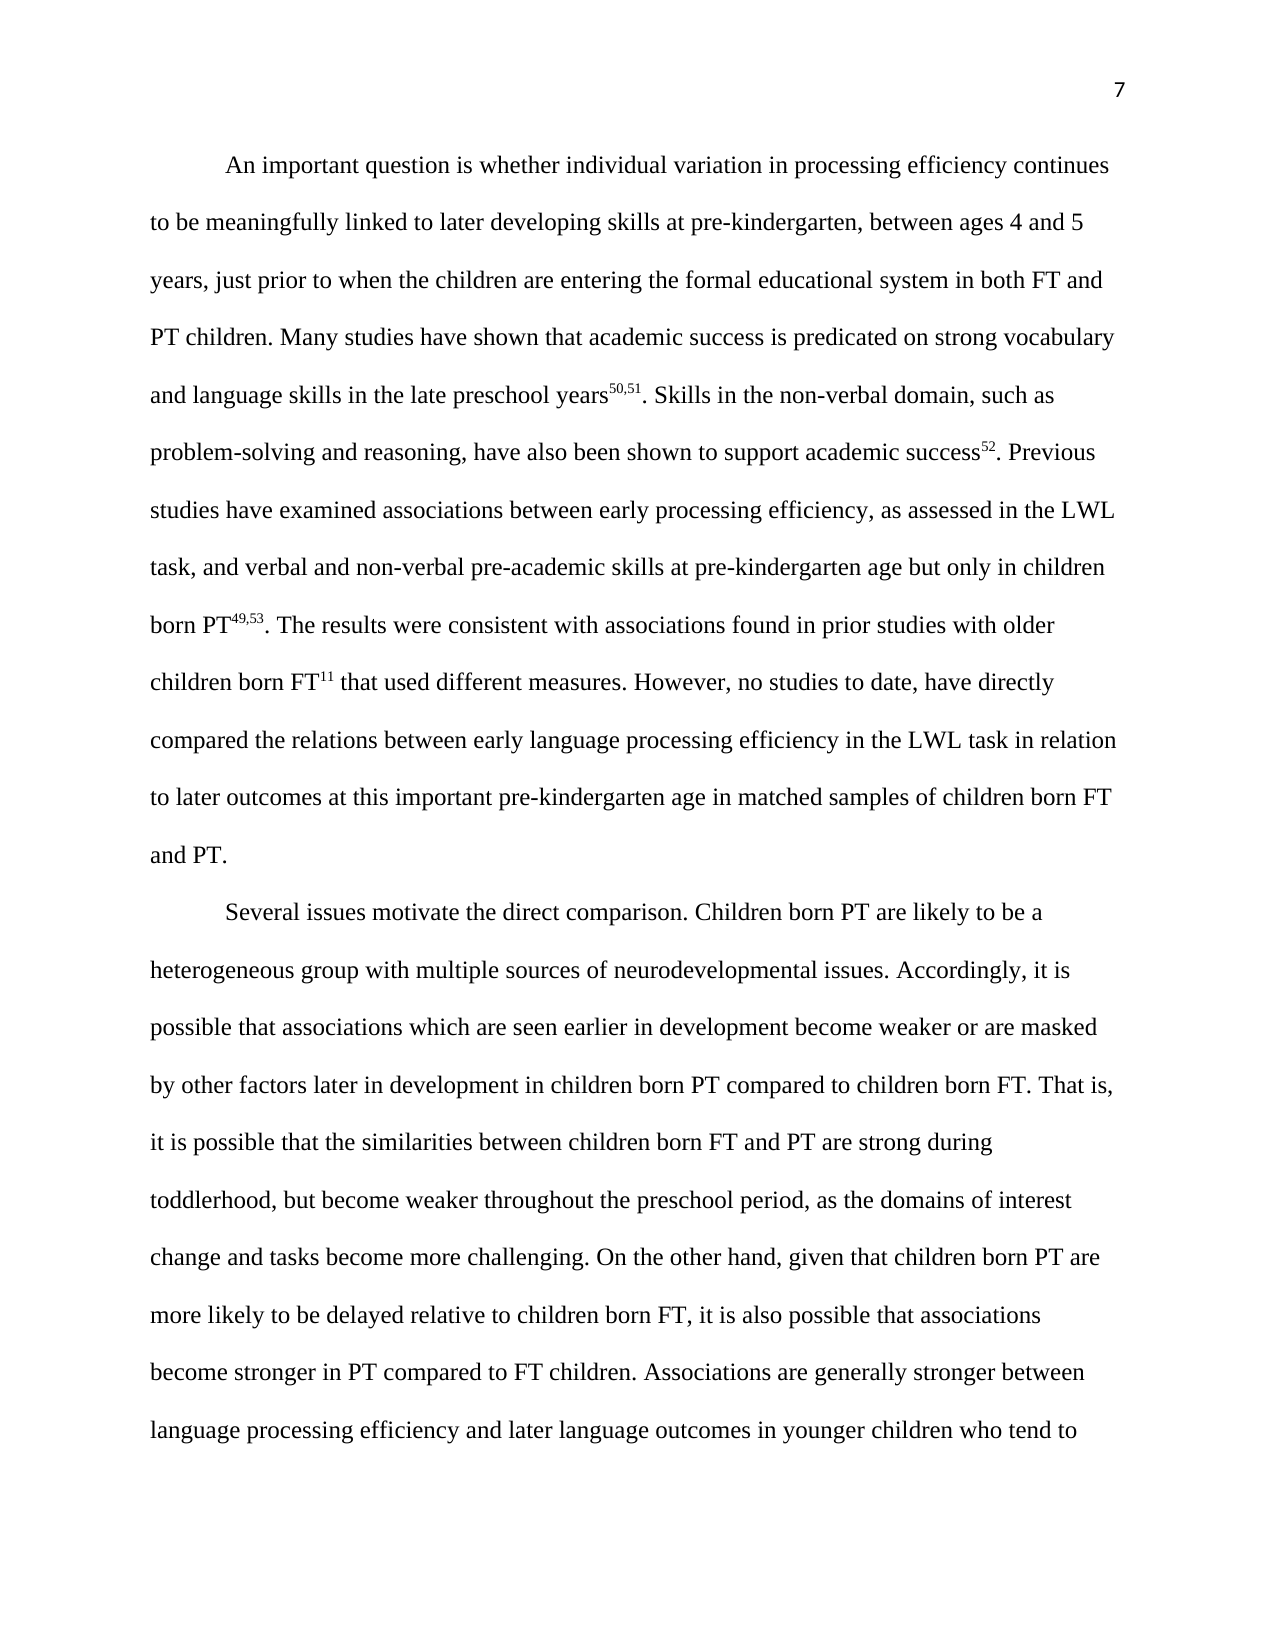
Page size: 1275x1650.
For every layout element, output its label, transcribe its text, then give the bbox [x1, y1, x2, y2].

text An important question is whether individual variation in processing efficiency continues to be meaningfully linked to later developing skills at pre-kindergarten, between ages 4 and 5 years, just prior to when the children are entering the formal educational system in both FT and PT children. Many studies have shown that academic success is predicated on strong vocabulary and language skills in the late preschool years50,51. Skills in the non-verbal domain, such as problem-solving and reasoning, have also been shown to support academic success52. Previous studies have examined associations between early processing efficiency, as assessed in the LWL task, and verbal and non-verbal pre-academic skills at pre-kindergarten age but only in children born PT49,53. The results were consistent with associations found in prior studies with older children born FT11 that used different measures. However, no studies to date, have directly compared the relations between early language processing efficiency in the LWL task in relation to later outcomes at this important pre-kindergarten age in matched samples of children born FT and PT. [150, 150, 1125, 869]
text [150, 897, 1125, 1444]
